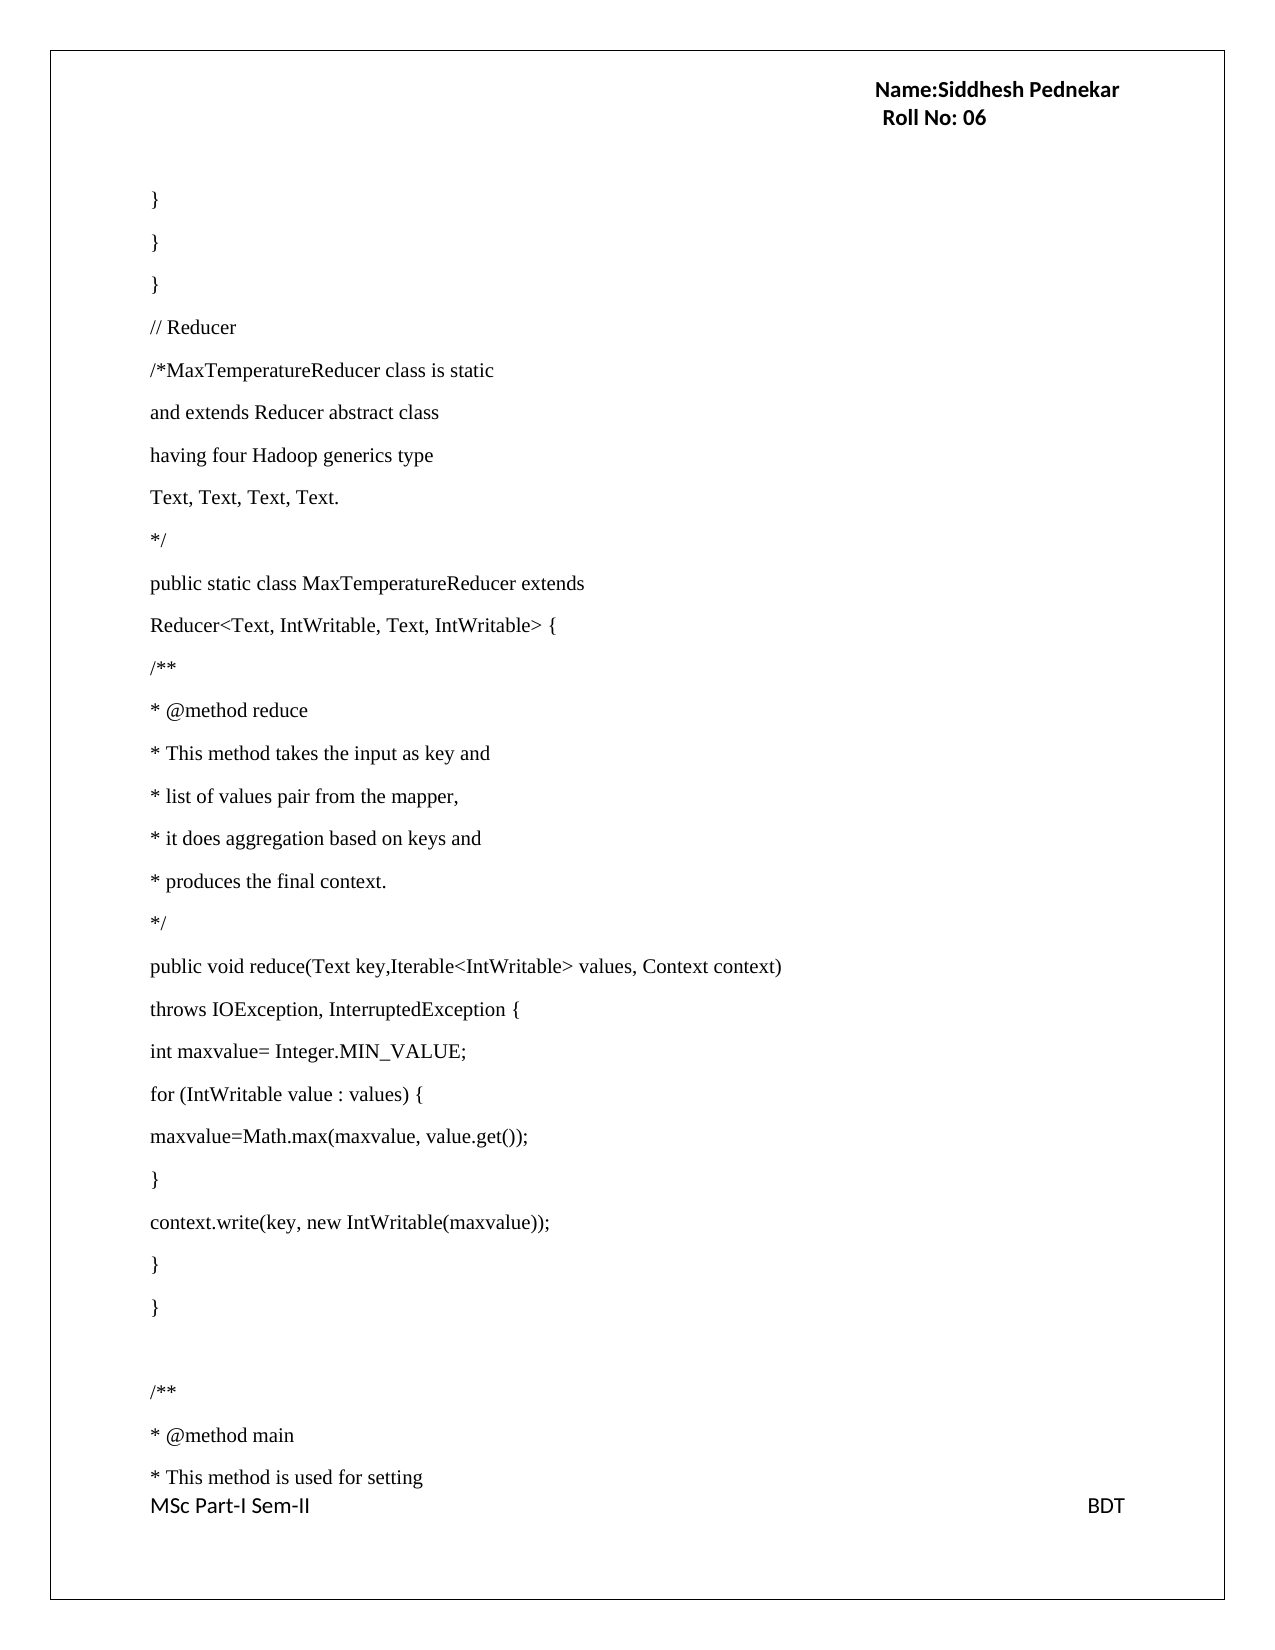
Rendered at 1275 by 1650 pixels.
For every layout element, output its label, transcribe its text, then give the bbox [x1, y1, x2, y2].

text throws IOException, InterruptedException { [150, 997, 1125, 1021]
text maxvalue=Math.max(maxvalue, value.get()); [150, 1124, 1125, 1148]
text * list of values pair from the mapper, [150, 783, 1125, 808]
text and extends Reducer abstract class [150, 400, 1125, 424]
text /** [150, 656, 1125, 680]
text int maxvalue= Integer.MIN_VALUE; [150, 1039, 1125, 1063]
text } [150, 230, 1125, 254]
text * @method reduce [150, 698, 1125, 722]
text context.write(key, new IntWritable(maxvalue)); [150, 1209, 1125, 1234]
text Text, Text, Text, Text. [150, 485, 1125, 509]
text having four Hadoop generics type [150, 443, 1125, 467]
text public void reduce(Text key,Iterable<IntWritable> values, Context context) [150, 954, 1125, 978]
text Reducer<Text, IntWritable, Text, IntWritable> { [150, 613, 1125, 637]
text /** [150, 1380, 1125, 1404]
text * produces the final context. [150, 869, 1125, 893]
text */ [150, 528, 1125, 552]
text } [150, 1252, 1125, 1276]
text */ [150, 911, 1125, 935]
text * This method takes the input as key and [150, 741, 1125, 765]
text } [150, 1167, 1125, 1191]
text /*MaxTemperatureReducer class is static [150, 357, 1125, 382]
text * @method main [150, 1423, 1125, 1447]
text * it does aggregation based on keys and [150, 826, 1125, 850]
text // Reducer [150, 315, 1125, 339]
text } [150, 1295, 1125, 1319]
text } [150, 187, 1125, 211]
text for (IntWritable value : values) { [150, 1082, 1125, 1106]
text public static class MaxTemperatureReducer extends [150, 571, 1125, 594]
text * This method is used for setting [150, 1465, 1125, 1489]
text } [150, 272, 1125, 296]
